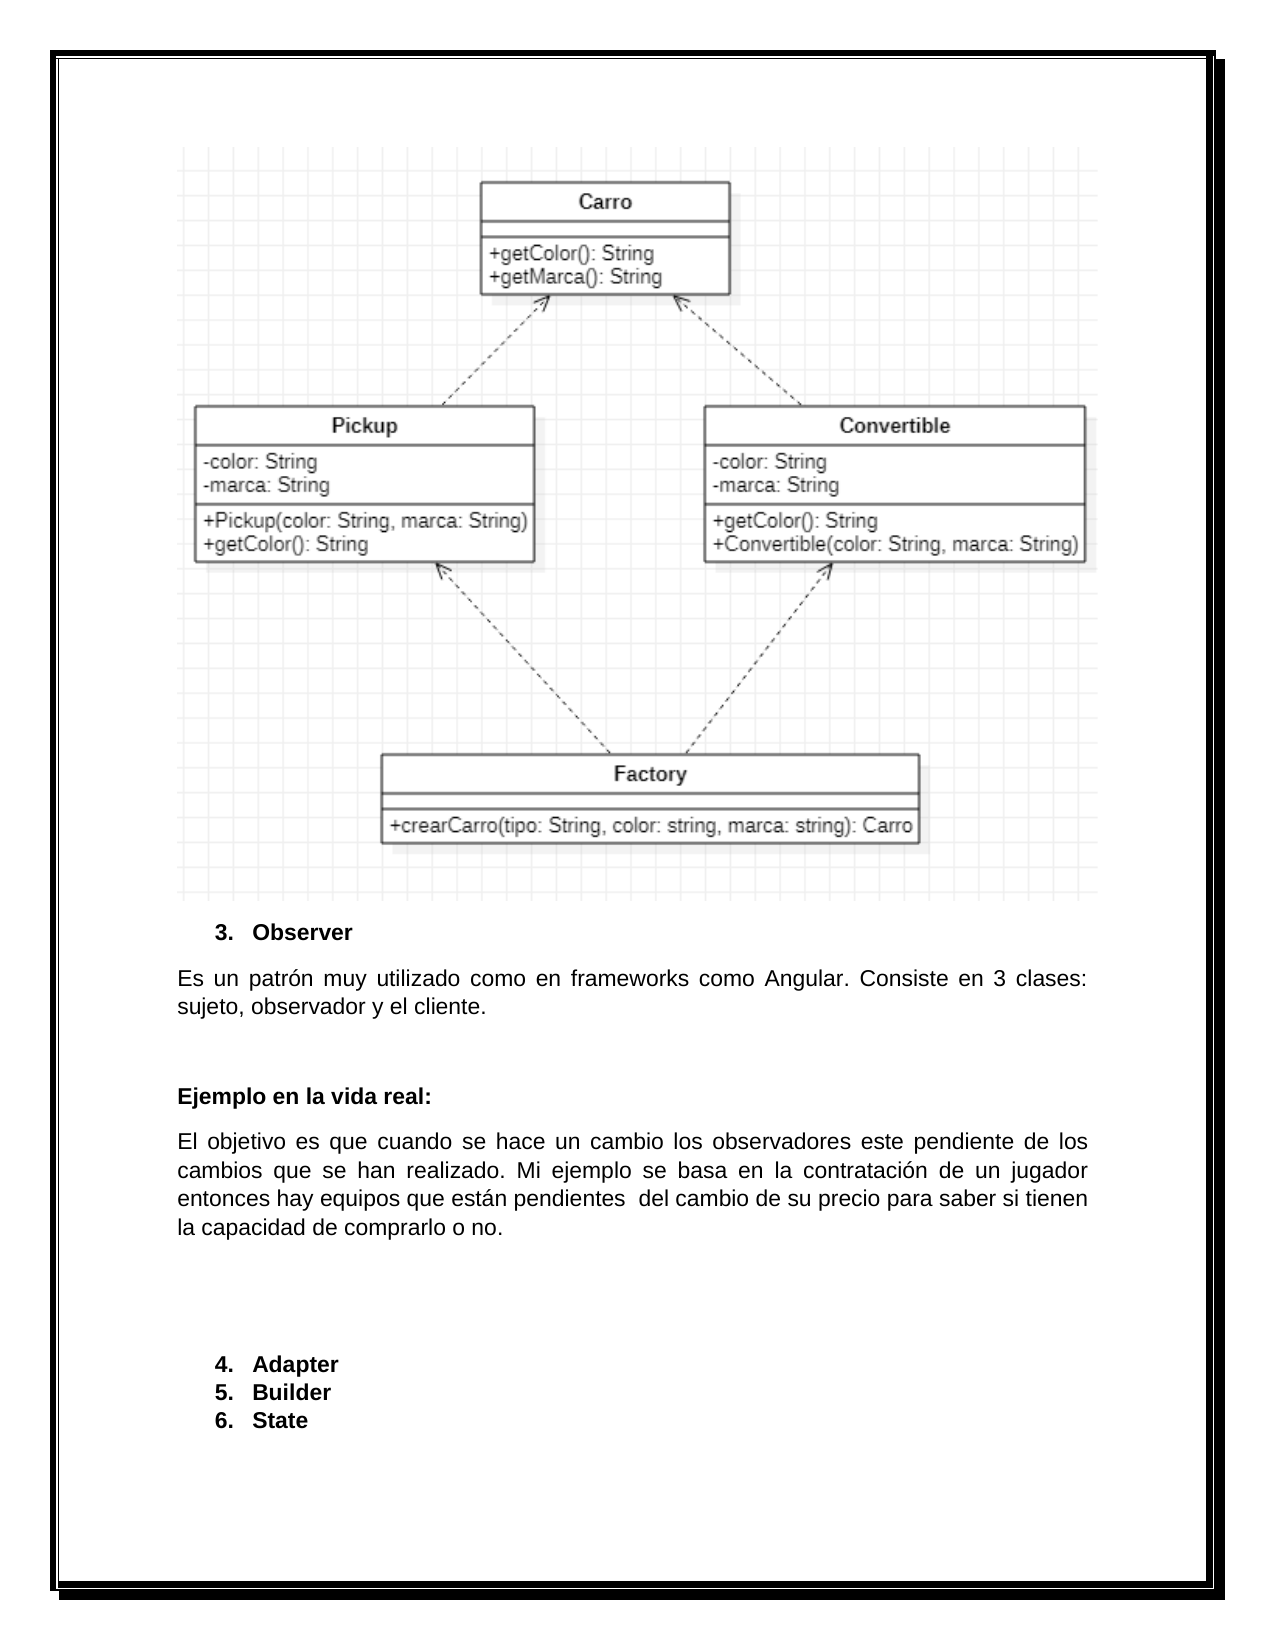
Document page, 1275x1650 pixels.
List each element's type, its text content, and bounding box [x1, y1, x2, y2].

list Observer [214, 919, 1088, 946]
list Adapter [214, 1351, 1088, 1377]
list State [214, 1407, 1088, 1434]
text Ejemplo en la vida real: [177, 1083, 1088, 1109]
text Es un patrón muy utilizado como en frameworks como Angular. Consiste en 3 clases: sujeto, observador y el cliente. [177, 964, 1088, 1019]
list Builder [214, 1379, 1088, 1405]
text El objetivo es que cuando se hace un cambio los observadores este pendiente de los cambios que se han realizado. Mi ejemplo se basa en la contratación de un jugador entonces hay equipos que están pendientes del cambio de su precio para saber si tienen la capacidad de comprarlo o no. [177, 1128, 1088, 1240]
